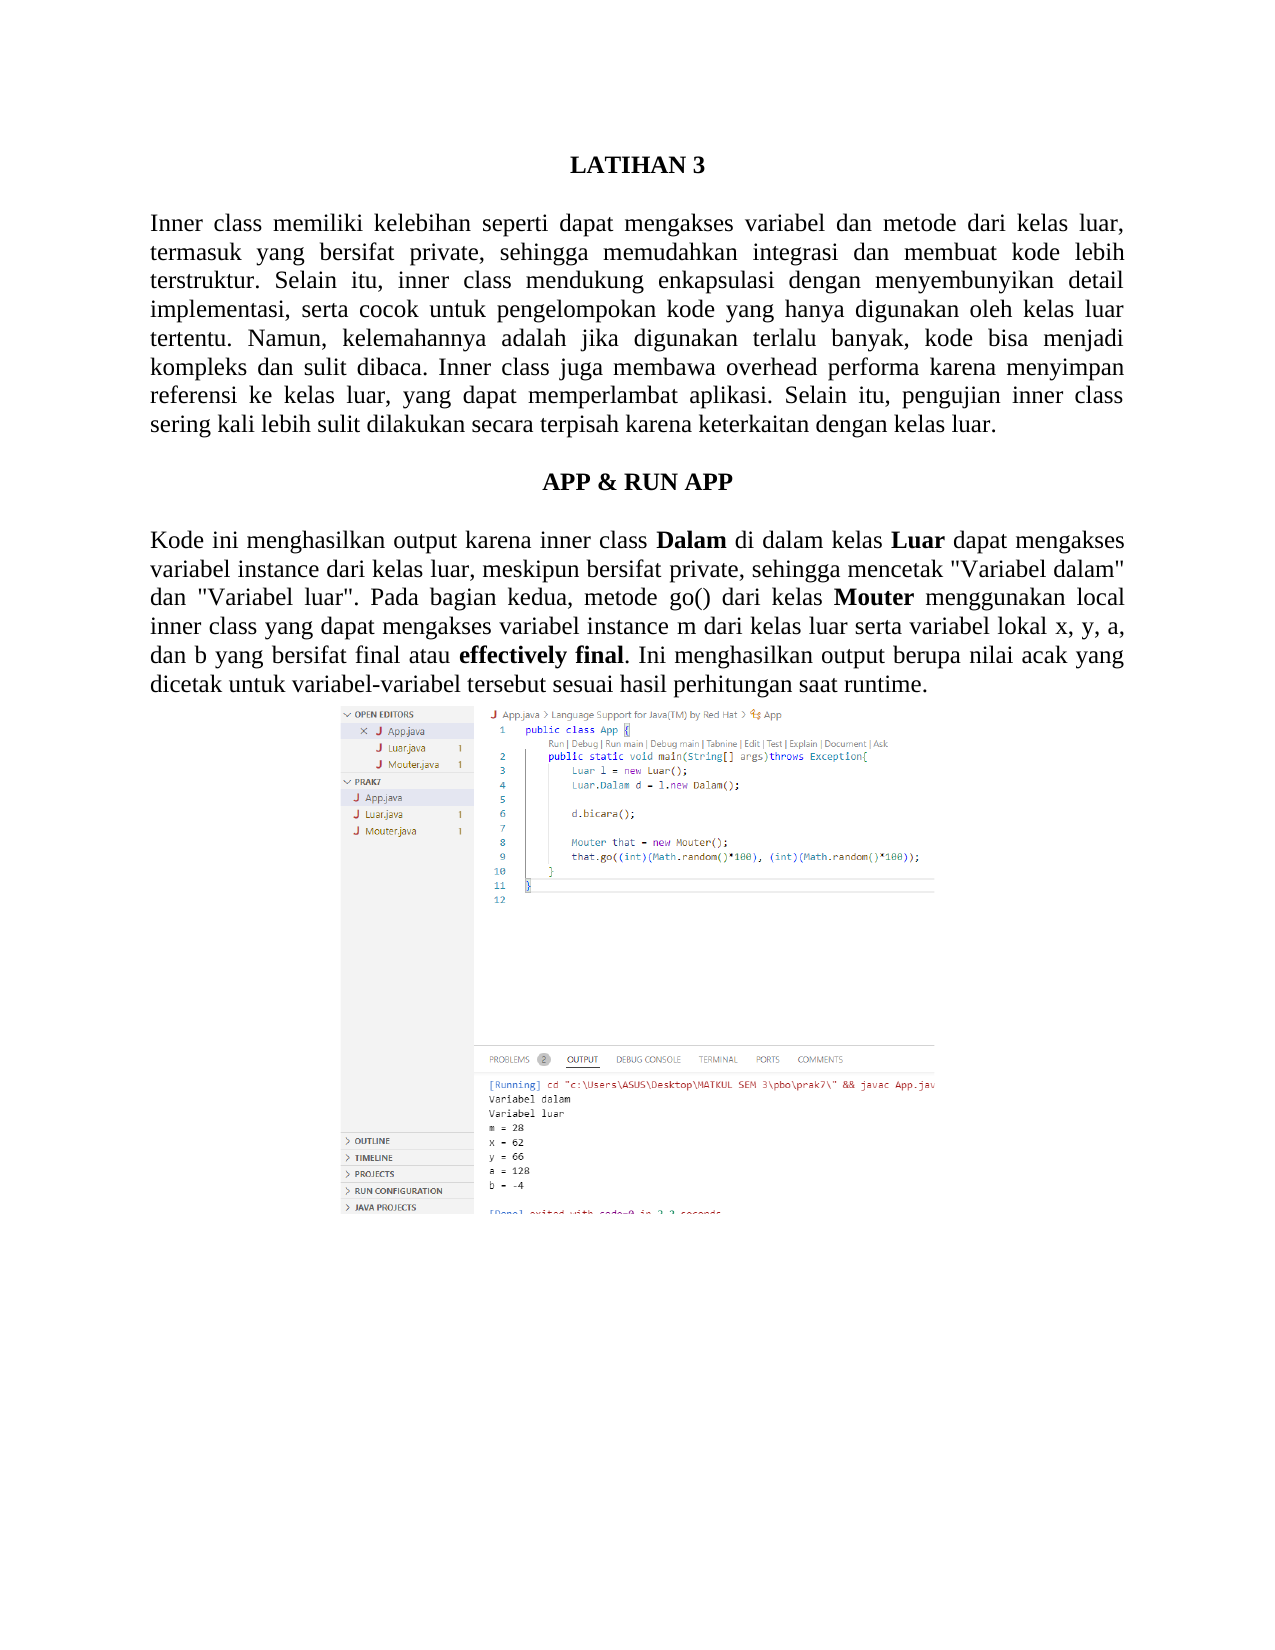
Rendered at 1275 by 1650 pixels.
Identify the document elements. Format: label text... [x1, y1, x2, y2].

text Kode ini menghasilkan output karena inner class Dalam di dalam kelas Luar dapat mengakses variabel instance dari kelas luar, meskipun bersifat private, sehingga mencetak "Variabel dalam" dan "Variabel luar". Pada bagian kedua, metode go() dari kelas Mouter menggunakan local inner class yang dapat mengakses variabel instance m dari kelas luar serta variabel lokal x, y, a, dan b yang bersifat final atau effectively final. Ini menghasilkan output berupa nilai acak yang dicetak untuk variabel-variabel tersebut sesuai hasil perhitungan saat runtime. [150, 525, 1125, 697]
text LATIHAN 3 [150, 150, 1125, 179]
text Inner class memiliki kelebihan seperti dapat mengakses variabel dan metode dari kelas luar, termasuk yang bersifat private, sehingga memudahkan integrasi dan membuat kode lebih terstruktur. Selain itu, inner class mendukung enkapsulasi dengan menyembunyikan detail implementasi, serta cocok untuk pengelompokan kode yang hanya digunakan oleh kelas luar tertentu. Namun, kelemahannya adalah jika digunakan terlalu banyak, kode bisa menjadi kompleks dan sulit dibaca. Inner class juga membawa overhead performa karena menyimpan referensi ke kelas luar, yang dapat memperlambat aplikasi. Selain itu, pengujian inner class sering kali lebih sulit dilakukan secara terpisah karena keterkaitan dengan kelas luar. [150, 208, 1125, 438]
picture [340, 706, 935, 1214]
text APP & RUN APP [150, 467, 1125, 496]
